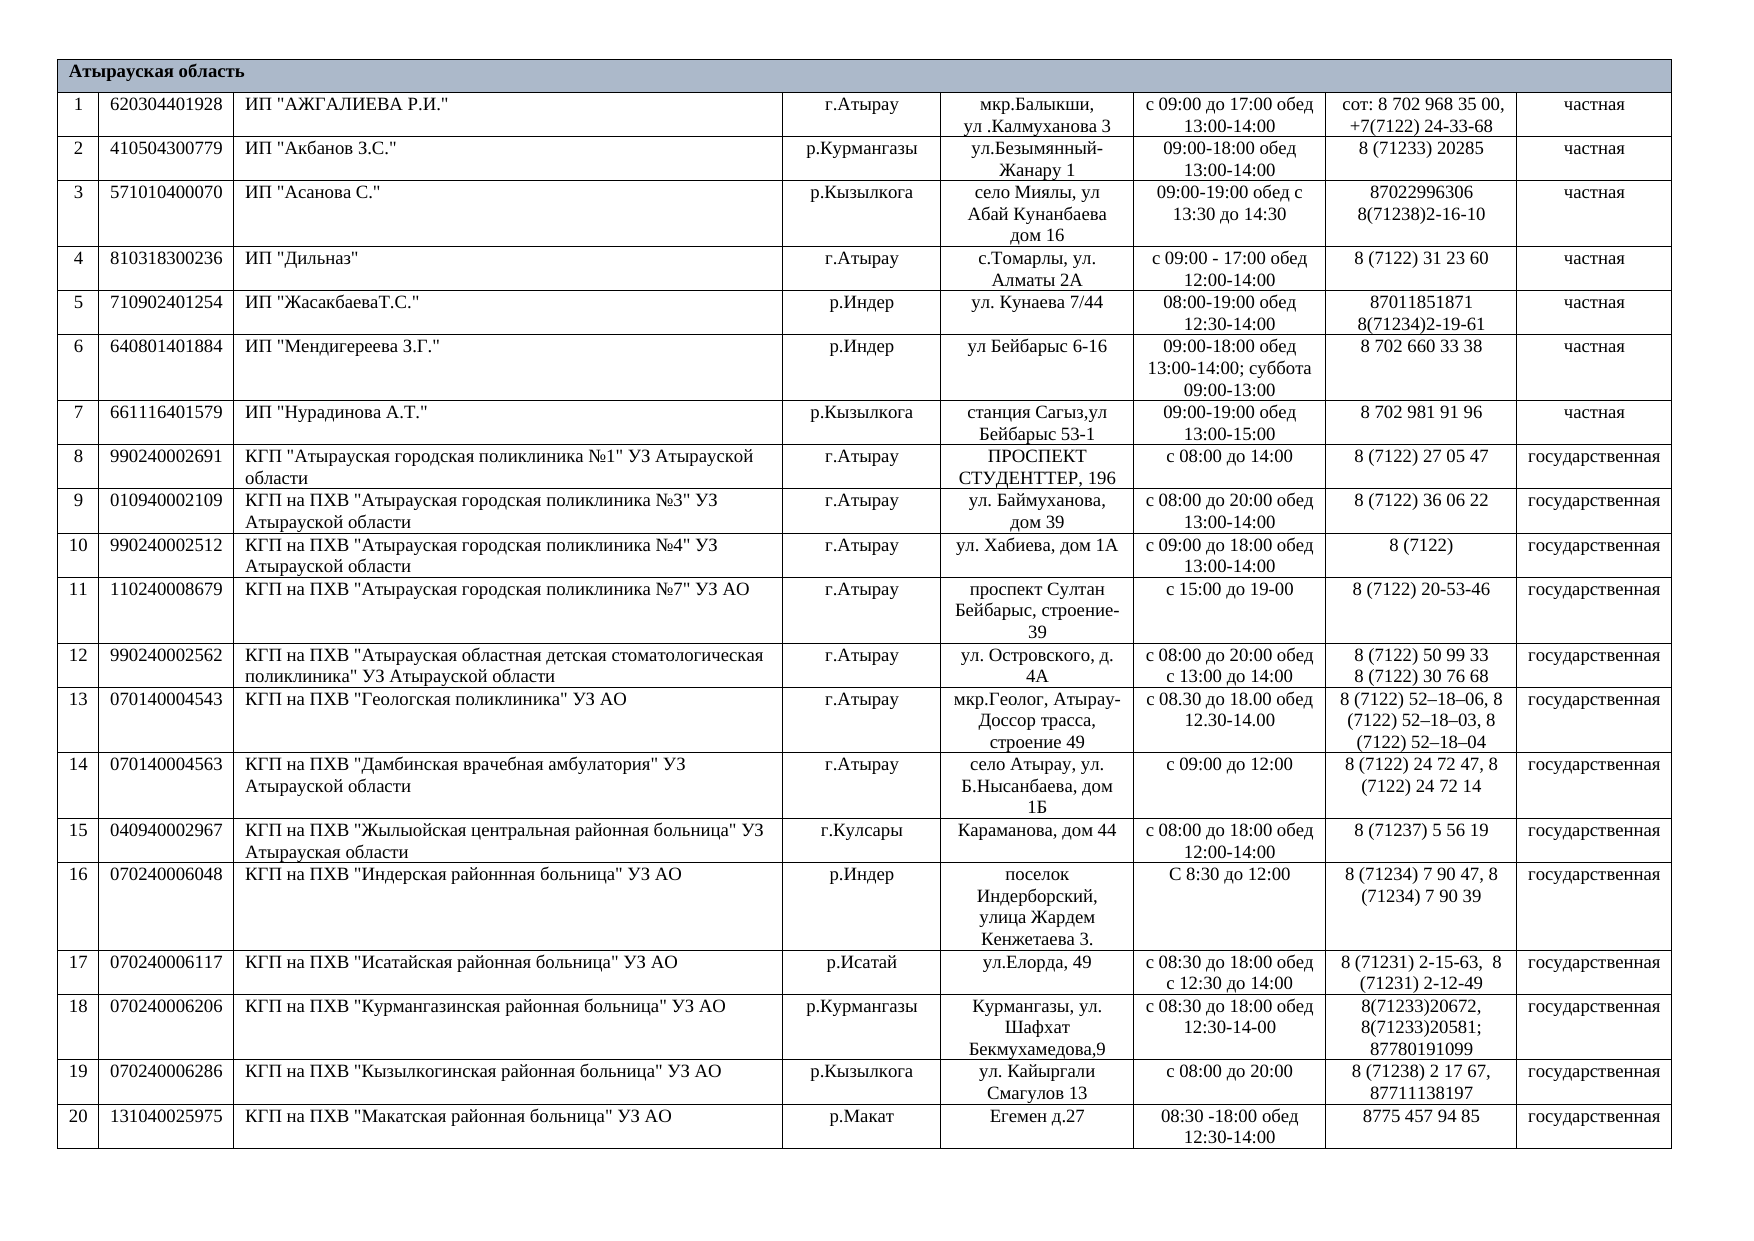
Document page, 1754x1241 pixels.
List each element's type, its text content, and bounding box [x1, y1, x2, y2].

table_cell 070140004563 [99, 753, 233, 818]
table_cell государственная [1517, 951, 1671, 994]
table_cell с 08:00 до 14:00 [1134, 445, 1325, 488]
table_cell государственная [1517, 819, 1671, 862]
table_cell ИП "Нурадинова А.Т." [234, 401, 782, 444]
table_cell КГП "Атырауская городская поликлиника №1" УЗ Атырауской области [234, 445, 782, 488]
table_cell р.Кызылкога [783, 181, 940, 246]
table_cell 15 [58, 819, 98, 862]
table_cell ул. Островского, д. 4А [941, 644, 1133, 687]
table_cell КГП на ПХВ "Макатская районная больница" УЗ АО [234, 1105, 782, 1148]
table_cell ул.Елорда, 49 [941, 951, 1133, 994]
table_cell 110240008679 [99, 578, 233, 642]
table_cell 6 [58, 335, 98, 400]
table_cell частная [1517, 247, 1671, 290]
table_cell с 08:00 до 20:00 [1134, 1060, 1325, 1103]
table_cell 4 [58, 247, 98, 290]
table_cell ИП "АЖГАЛИЕВА Р.И." [234, 93, 782, 136]
table_cell государственная [1517, 578, 1671, 642]
table_cell р.Кызылкога [783, 401, 940, 444]
table_cell г.Атырау [783, 578, 940, 642]
table_cell КГП на ПХВ "Атырауская городская поликлиника №3" УЗ Атырауской области [234, 489, 782, 532]
table_cell 09:00-18:00 обед 13:00-14:00 [1134, 137, 1325, 180]
table_cell г.Кулсары [783, 819, 940, 862]
table_cell 09:00-19:00 обед с 13:30 до 14:30 [1134, 181, 1325, 246]
table_cell государственная [1517, 753, 1671, 818]
table_cell с 08.30 до 18.00 обед 12.30-14.00 [1134, 688, 1325, 752]
table_cell с 09:00 до 18:00 обед 13:00-14:00 [1134, 534, 1325, 577]
table_cell 12 [58, 644, 98, 687]
table_cell ПРОСПЕКТ СТУДЕНТТЕР, 196 [941, 445, 1133, 488]
table_header Атырауская область [58, 60, 1671, 92]
table_cell 3 [58, 181, 98, 246]
table_cell ул. Кайыргали Смагулов 13 [941, 1060, 1133, 1103]
table_cell КГП на ПХВ "Кызылкогинская районная больница" УЗ АО [234, 1060, 782, 1103]
table_cell с 08:30 до 18:00 обед 12:30-14-00 [1134, 995, 1325, 1059]
table_cell 14 [58, 753, 98, 818]
table_cell ул Бейбарыс 6-16 [941, 335, 1133, 400]
table_cell с 09:00 до 17:00 обед 13:00-14:00 [1134, 93, 1325, 136]
table_cell 11 [58, 578, 98, 642]
table_cell 8(71233)20672, 8(71233)20581; 87780191099 [1326, 995, 1516, 1059]
table_cell 8 (71231) 2-15-63, 8 (71231) 2-12-49 [1326, 951, 1516, 994]
table_cell 8 (7122) 36 06 22 [1326, 489, 1516, 532]
table_cell сот: 8 702 968 35 00, +7(7122) 24-33-68 [1326, 93, 1516, 136]
table_cell 8 (71234) 7 90 47, 8 (71234) 7 90 39 [1326, 863, 1516, 949]
table_cell поселок Индерборский, улица Жардем Кенжетаева 3. [941, 863, 1133, 949]
table_cell 8 702 660 33 38 [1326, 335, 1516, 400]
table_cell р.Индер [783, 863, 940, 949]
table_cell с 08:00 до 20:00 обед 13:00-14:00 [1134, 489, 1325, 532]
table_cell ИП "Акбанов З.С." [234, 137, 782, 180]
table_cell КГП на ПХВ "Атырауская городская поликлиника №4" УЗ Атырауской области [234, 534, 782, 577]
table_cell частная [1517, 401, 1671, 444]
table_cell 87011851871 8(71234)2-19-61 [1326, 291, 1516, 334]
table_cell проспект Султан Бейбарыс, строение-39 [941, 578, 1133, 642]
table_cell г.Атырау [783, 247, 940, 290]
table_cell с.Томарлы, ул. Алматы 2А [941, 247, 1133, 290]
table_cell Егемен д.27 [941, 1105, 1133, 1148]
table_cell ул. Хабиева, дом 1А [941, 534, 1133, 577]
table_cell 09:00-19:00 обед 13:00-15:00 [1134, 401, 1325, 444]
table_cell 5 [58, 291, 98, 334]
table_cell с 09:00 - 17:00 обед 12:00-14:00 [1134, 247, 1325, 290]
table_cell 87022996306 8(71238)2-16-10 [1326, 181, 1516, 246]
table_cell г.Атырау [783, 445, 940, 488]
table_cell государственная [1517, 863, 1671, 949]
table_cell государственная [1517, 1105, 1671, 1148]
table_cell ИП "ЖасакбаеваТ.С." [234, 291, 782, 334]
table_cell 640801401884 [99, 335, 233, 400]
table_cell р.Индер [783, 335, 940, 400]
table_cell ИП "Мендигереева З.Г." [234, 335, 782, 400]
table_cell р.Исатай [783, 951, 940, 994]
table_cell государственная [1517, 445, 1671, 488]
table_cell г.Атырау [783, 93, 940, 136]
table_cell село Миялы, ул Абай Кунанбаева дом 16 [941, 181, 1133, 246]
table_cell 131040025975 [99, 1105, 233, 1148]
table_cell государственная [1517, 489, 1671, 532]
table_cell частная [1517, 291, 1671, 334]
table_cell 9 [58, 489, 98, 532]
table_cell 19 [58, 1060, 98, 1103]
table_cell 070240006206 [99, 995, 233, 1059]
table_cell р.Кызылкога [783, 1060, 940, 1103]
table_cell с 08:00 до 18:00 обед 12:00-14:00 [1134, 819, 1325, 862]
table_cell 571010400070 [99, 181, 233, 246]
table_cell станция Сагыз,ул Бейбарыс 53-1 [941, 401, 1133, 444]
table_cell КГП на ПХВ "Индерская районнная больница" УЗ АО [234, 863, 782, 949]
table_cell 990240002562 [99, 644, 233, 687]
table_cell 17 [58, 951, 98, 994]
table_cell 10 [58, 534, 98, 577]
table_cell 1 [58, 93, 98, 136]
table_cell р.Индер [783, 291, 940, 334]
table_cell 620304401928 [99, 93, 233, 136]
table_cell 810318300236 [99, 247, 233, 290]
table_cell 09:00-18:00 обед 13:00-14:00; суббота 09:00-13:00 [1134, 335, 1325, 400]
table_cell ул. Баймуханова, дом 39 [941, 489, 1133, 532]
table_cell 8 (7122) 31 23 60 [1326, 247, 1516, 290]
table_cell КГП на ПХВ "Исатайская районная больница" УЗ АО [234, 951, 782, 994]
table_cell 710902401254 [99, 291, 233, 334]
table_cell 070240006048 [99, 863, 233, 949]
table_cell р.Курмангазы [783, 995, 940, 1059]
table_cell КГП на ПХВ "Атырауская областная детская стоматологическая поликлиника" УЗ Атырауской области [234, 644, 782, 687]
table_cell государственная [1517, 1060, 1671, 1103]
table_cell 8 (7122) 24 72 47, 8 (7122) 24 72 14 [1326, 753, 1516, 818]
table_cell частная [1517, 93, 1671, 136]
table_cell г.Атырау [783, 534, 940, 577]
table_cell 8 (7122) 20-53-46 [1326, 578, 1516, 642]
table_cell 070240006286 [99, 1060, 233, 1103]
table_cell 8 702 981 91 96 [1326, 401, 1516, 444]
table_cell государственная [1517, 534, 1671, 577]
table_cell частная [1517, 137, 1671, 180]
table_cell 7 [58, 401, 98, 444]
table_cell 08:00-19:00 обед 12:30-14:00 [1134, 291, 1325, 334]
table_cell ул.Безымянный-Жанару 1 [941, 137, 1133, 180]
table_cell 8 (7122) 27 05 47 [1326, 445, 1516, 488]
table_cell р.Макат [783, 1105, 940, 1148]
table_cell 8 (7122) 50 99 33 8 (7122) 30 76 68 [1326, 644, 1516, 687]
table_cell с 09:00 до 12:00 [1134, 753, 1325, 818]
table_cell 410504300779 [99, 137, 233, 180]
table_cell КГП на ПХВ "Курмангазинская районная больница" УЗ АО [234, 995, 782, 1059]
table_cell КГП на ПХВ "Геологская поликлиника" УЗ АО [234, 688, 782, 752]
table_cell 990240002512 [99, 534, 233, 577]
table_cell г.Атырау [783, 644, 940, 687]
table_cell 08:30 -18:00 обед 12:30-14:00 [1134, 1105, 1325, 1148]
table_cell 040940002967 [99, 819, 233, 862]
table_cell 661116401579 [99, 401, 233, 444]
table_cell 8 (7122) [1326, 534, 1516, 577]
table_cell 8 (7122) 52‒18‒06, 8 (7122) 52‒18‒03, 8 (7122) 52‒18‒04 [1326, 688, 1516, 752]
table_cell Курмангазы, ул. Шафхат Бекмухамедова,9 [941, 995, 1133, 1059]
table_cell 8775 457 94 85 [1326, 1105, 1516, 1148]
table_cell 8 (71237) 5 56 19 [1326, 819, 1516, 862]
table_cell 13 [58, 688, 98, 752]
table_cell 070140004543 [99, 688, 233, 752]
table_cell 8 (71233) 20285 [1326, 137, 1516, 180]
table_cell мкр.Геолог, ​Атырау-Доссор трасса, строение 49 [941, 688, 1133, 752]
table_cell 20 [58, 1105, 98, 1148]
table_cell частная [1517, 335, 1671, 400]
table_cell 8 [58, 445, 98, 488]
table_cell 16 [58, 863, 98, 949]
table_cell 010940002109 [99, 489, 233, 532]
table_cell с 15:00 до 19-00 [1134, 578, 1325, 642]
table_cell село Атырау, ул. Б.Нысанбаева, дом 1Б [941, 753, 1133, 818]
table_cell 2 [58, 137, 98, 180]
table_cell г.Атырау [783, 489, 940, 532]
table_cell С 8:30 до 12:00 [1134, 863, 1325, 949]
table_cell г.Атырау [783, 688, 940, 752]
table_cell 18 [58, 995, 98, 1059]
table_cell частная [1517, 181, 1671, 246]
table_cell КГП на ПХВ "Дамбинская врачебная амбулатория" УЗ Атырауской области [234, 753, 782, 818]
table_cell государственная [1517, 995, 1671, 1059]
table_cell государственная [1517, 644, 1671, 687]
table_cell ИП "Дильназ" [234, 247, 782, 290]
table_cell с 08:00 до 20:00 обед с 13:00 до 14:00 [1134, 644, 1325, 687]
table_cell р.Курмангазы [783, 137, 940, 180]
table_cell г.Атырау [783, 753, 940, 818]
table_cell Караманова, дом 44 [941, 819, 1133, 862]
table_cell ИП "Асанова С." [234, 181, 782, 246]
table_cell КГП на ПХВ "Атырауская городская поликлиника №7" УЗ АО [234, 578, 782, 642]
table_cell 990240002691 [99, 445, 233, 488]
table_cell ул. Кунаева 7/44 [941, 291, 1133, 334]
table_cell государственная [1517, 688, 1671, 752]
table_cell КГП на ПХВ "Жылыойская центральная районная больница" УЗ Атырауская области [234, 819, 782, 862]
table_cell с 08:30 до 18:00 обед с 12:30 до 14:00 [1134, 951, 1325, 994]
table_cell мкр.Балыкши, ул .Калмуханова 3 [941, 93, 1133, 136]
table_cell 8 (71238) 2 17 67, 87711138197 [1326, 1060, 1516, 1103]
table_cell 070240006117 [99, 951, 233, 994]
